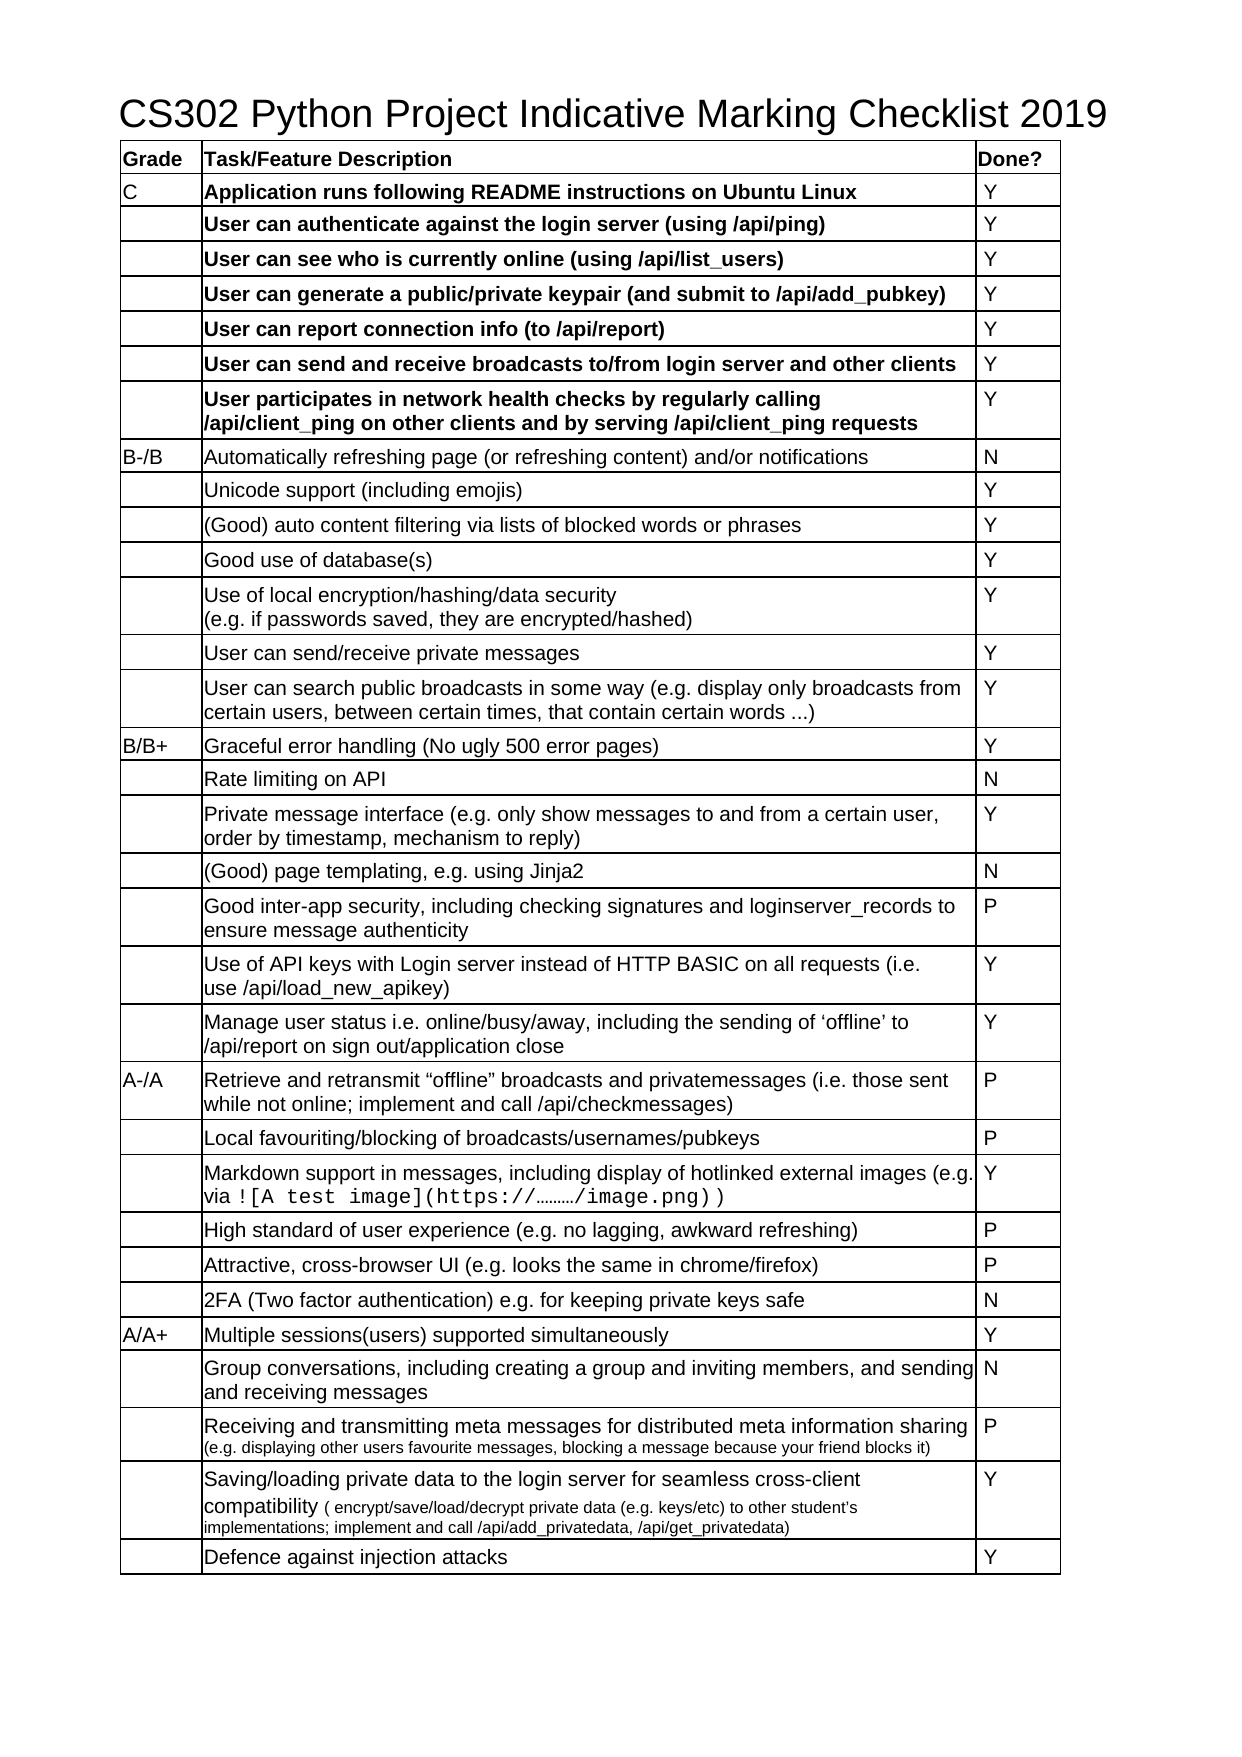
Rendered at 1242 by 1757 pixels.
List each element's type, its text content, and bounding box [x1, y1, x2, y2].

table_cell [121, 312, 201, 345]
table_cell P [977, 1248, 1060, 1281]
table_cell Manage user status i.e. online/busy/away, including the sending of ‘offline’ to /api/report on sign out/application close [203, 1005, 975, 1061]
table_cell [121, 1462, 201, 1538]
table_cell Y [977, 382, 1060, 438]
table_cell Y [977, 1155, 1060, 1211]
table_cell B-/B [121, 440, 201, 471]
table_cell [121, 889, 201, 945]
table_cell (Good) auto content filtering via lists of blocked words or phrases [203, 508, 975, 541]
table_cell [121, 854, 201, 887]
text CS302 Python Project Indicative Marking Checklist 2019 [118, 90, 1123, 136]
table_cell [121, 1120, 201, 1153]
table_cell Y [977, 1005, 1060, 1061]
table_cell [121, 242, 201, 275]
table_cell N [977, 1351, 1060, 1407]
table_header Task/Feature Description [203, 141, 975, 172]
table_cell Use of local encryption/hashing/data security (e.g. if passwords saved, they are encrypted/hashed) [203, 578, 975, 634]
table_cell A-/A [121, 1062, 201, 1118]
table_cell [121, 635, 201, 669]
table_cell [121, 761, 201, 794]
table_cell [121, 508, 201, 541]
table_cell B/B+ [121, 728, 201, 759]
table_cell (Good) page templating, e.g. using Jinja2 [203, 854, 975, 887]
table_cell [121, 1283, 201, 1316]
table_cell Receiving and transmitting meta messages for distributed meta information sharing (e.g. displaying other users favourite messages, blocking a message because your friend blocks it) [203, 1408, 975, 1460]
table_cell Y [977, 207, 1060, 240]
table_cell Y [977, 578, 1060, 634]
table_header Done? [977, 141, 1060, 172]
table_cell User can send/receive private messages [203, 635, 975, 669]
table_cell [121, 277, 201, 310]
table_cell [121, 347, 201, 380]
table_cell [121, 1005, 201, 1061]
table_cell Y [977, 508, 1060, 541]
table_cell N [977, 440, 1060, 471]
table_cell Y [977, 473, 1060, 506]
table_cell P [977, 1213, 1060, 1246]
table_cell Y [977, 728, 1060, 759]
table_cell Y [977, 947, 1060, 1003]
table_cell Y [977, 174, 1060, 205]
table_cell Automatically refreshing page (or refreshing content) and/or notifications [203, 440, 975, 471]
table_cell [121, 796, 201, 852]
table_cell [121, 382, 201, 438]
table_cell [121, 473, 201, 506]
table_cell User can send and receive broadcasts to/from login server and other clients [203, 347, 975, 380]
table_cell Y [977, 1540, 1060, 1573]
table_cell [121, 543, 201, 576]
table_cell Retrieve and retransmit “offline” broadcasts and privatemessages (i.e. those sent while not online; implement and call /api/checkmessages) [203, 1062, 975, 1118]
table_cell User can search public broadcasts in some way (e.g. display only broadcasts from certain users, between certain times, that contain certain words ...) [203, 670, 975, 727]
table_cell Y [977, 277, 1060, 310]
table_cell [121, 578, 201, 634]
table_cell High standard of user experience (e.g. no lagging, awkward refreshing) [203, 1213, 975, 1246]
table_cell Markdown support in messages, including display of hotlinked external images (e.g. via ​![A test image](https://………/image.png)​ ) [203, 1155, 975, 1211]
table_cell [121, 670, 201, 727]
table_cell [121, 1248, 201, 1281]
table_cell [121, 1155, 201, 1211]
table_cell Private message interface (e.g. only show messages to and from a certain user, order by timestamp, mechanism to reply) [203, 796, 975, 852]
table_cell Saving/loading private data to the login server for seamless cross-client compatibility (​ encrypt/save/load/decrypt private data (e.g. keys/etc) to other student’s implementations; implement and call /api/add_privatedata, /api/get_privatedata) [203, 1462, 975, 1538]
table_cell User participates in network health checks by regularly calling /api/client_ping on other clients and by serving /api/client_ping requests [203, 382, 975, 438]
table_cell [121, 1408, 201, 1460]
table_cell [121, 1351, 201, 1407]
table_cell Attractive, cross-browser UI (e.g. looks the same in chrome/firefox) [203, 1248, 975, 1281]
table_cell Defence against injection attacks [203, 1540, 975, 1573]
table_cell Y [977, 635, 1060, 669]
table_cell User can report connection info (to /api/report) [203, 312, 975, 345]
table_cell Local favouriting/blocking of broadcasts/usernames/pubkeys [203, 1120, 975, 1153]
table_cell Graceful error handling (No ugly 500 error pages) [203, 728, 975, 759]
table_cell A/A+ [121, 1318, 201, 1349]
table_cell Multiple sessions(users) supported simultaneously [203, 1318, 975, 1349]
table_cell Y [977, 543, 1060, 576]
table_cell N [977, 854, 1060, 887]
table_cell C [121, 174, 201, 205]
table_cell Good use of database(s) [203, 543, 975, 576]
table_cell Good inter-app security, including checking signatures and loginserver_records to ensure message authenticity [203, 889, 975, 945]
table_cell Unicode support (including emojis) [203, 473, 975, 506]
table_cell Y [977, 796, 1060, 852]
table_cell Use of API keys with Login server instead of HTTP BASIC on all requests (i.e. use /api/load_new_apikey) [203, 947, 975, 1003]
table_cell Y [977, 1318, 1060, 1349]
table_cell P [977, 1408, 1060, 1460]
table_cell [121, 1540, 201, 1573]
table_cell Y [977, 242, 1060, 275]
table_cell Rate limiting on API [203, 761, 975, 794]
table_cell P [977, 1120, 1060, 1153]
table_header Grade [121, 141, 201, 172]
table_cell [121, 207, 201, 240]
table_cell [121, 1213, 201, 1246]
table_cell P [977, 1062, 1060, 1118]
table_cell User can authenticate against the login server (using /api/ping) [203, 207, 975, 240]
table_cell Application runs following README instructions on Ubuntu Linux [203, 174, 975, 205]
table_cell 2FA (Two factor authentication) e.g. for keeping private keys safe [203, 1283, 975, 1316]
table_cell P [977, 889, 1060, 945]
table_cell Y [977, 1462, 1060, 1538]
table_cell Y [977, 347, 1060, 380]
table_cell Y [977, 312, 1060, 345]
table_cell N [977, 761, 1060, 794]
table_cell Group conversations, including creating a group and inviting members, and sending and receiving messages [203, 1351, 975, 1407]
table_cell [121, 947, 201, 1003]
table_cell User can generate a public/private keypair (and submit to /api/add_pubkey) [203, 277, 975, 310]
table_cell Y [977, 670, 1060, 727]
table_cell User can see who is currently online (using /api/list_users) [203, 242, 975, 275]
table_cell N [977, 1283, 1060, 1316]
